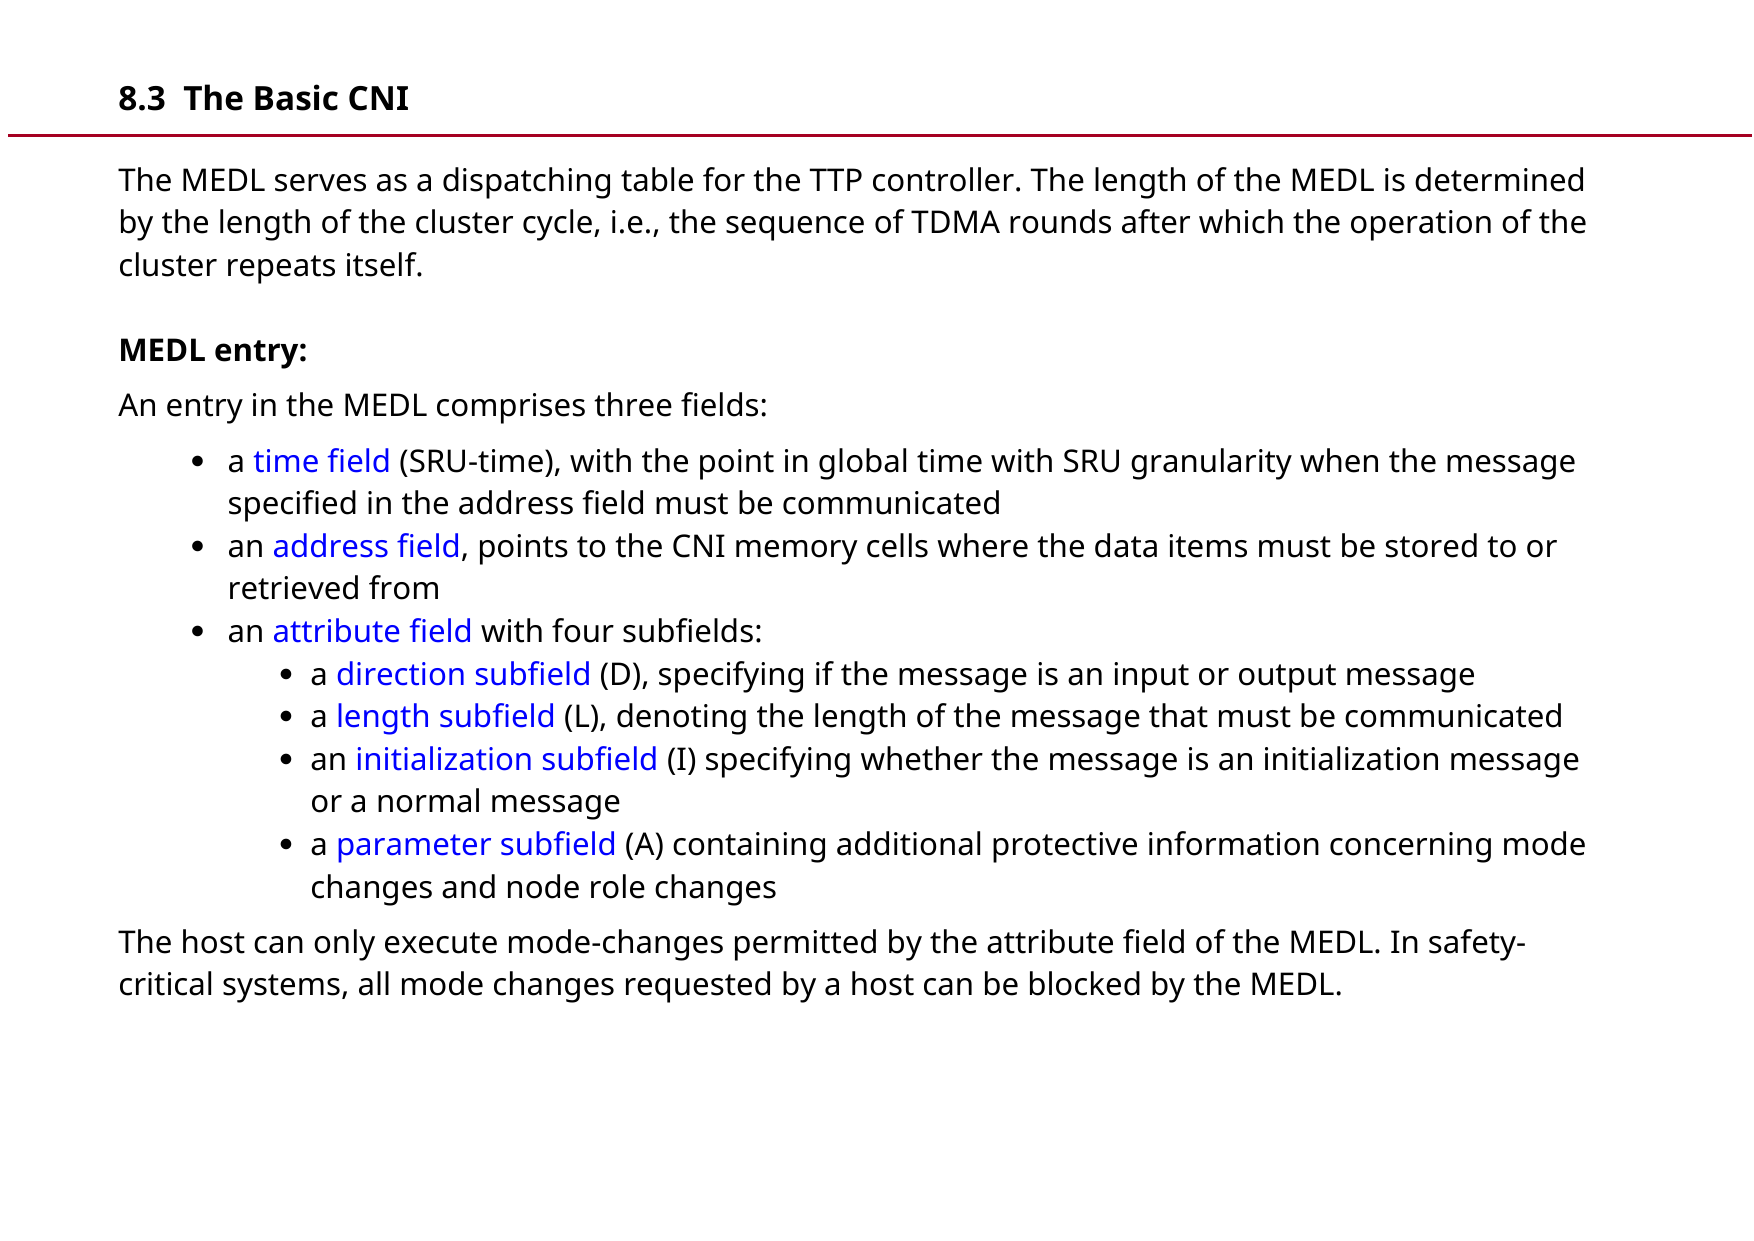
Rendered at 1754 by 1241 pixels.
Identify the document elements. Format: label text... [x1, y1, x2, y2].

list a parameter subfield (A) containing additional protective information concerning mode changes and node role changes [281, 822, 1606, 907]
list an attribute field with four subfields: [192, 609, 1606, 652]
text The MEDL serves as a dispatching table for the TTP controller. The length of the MEDL is determined by the length of the cluster cycle, i.e., the sequence of TDMA rounds after which the operation of the cluster repeats itself. [118, 158, 1606, 286]
text An entry in the MEDL comprises three fields: [118, 383, 1606, 426]
list a time field (SRU-time), with the point in global time with SRU granularity when the message specified in the address field must be communicated [192, 438, 1606, 524]
text The host can only execute mode-changes permitted by the attribute field of the MEDL. In safety-critical systems, all mode changes requested by a host can be blocked by the MEDL. [118, 920, 1606, 1005]
list an address field, points to the CNI memory cells where the data items must be stored to or retrieved from [192, 524, 1606, 609]
list a direction subfield (D), specifying if the message is an input or output message [281, 652, 1606, 694]
list an initialization subfield (I) specifying whether the message is an initialization message or a normal message [281, 737, 1606, 822]
text MEDL entry: [118, 328, 1606, 371]
list a length subfield (L), denoting the length of the message that must be communicated [281, 694, 1606, 737]
